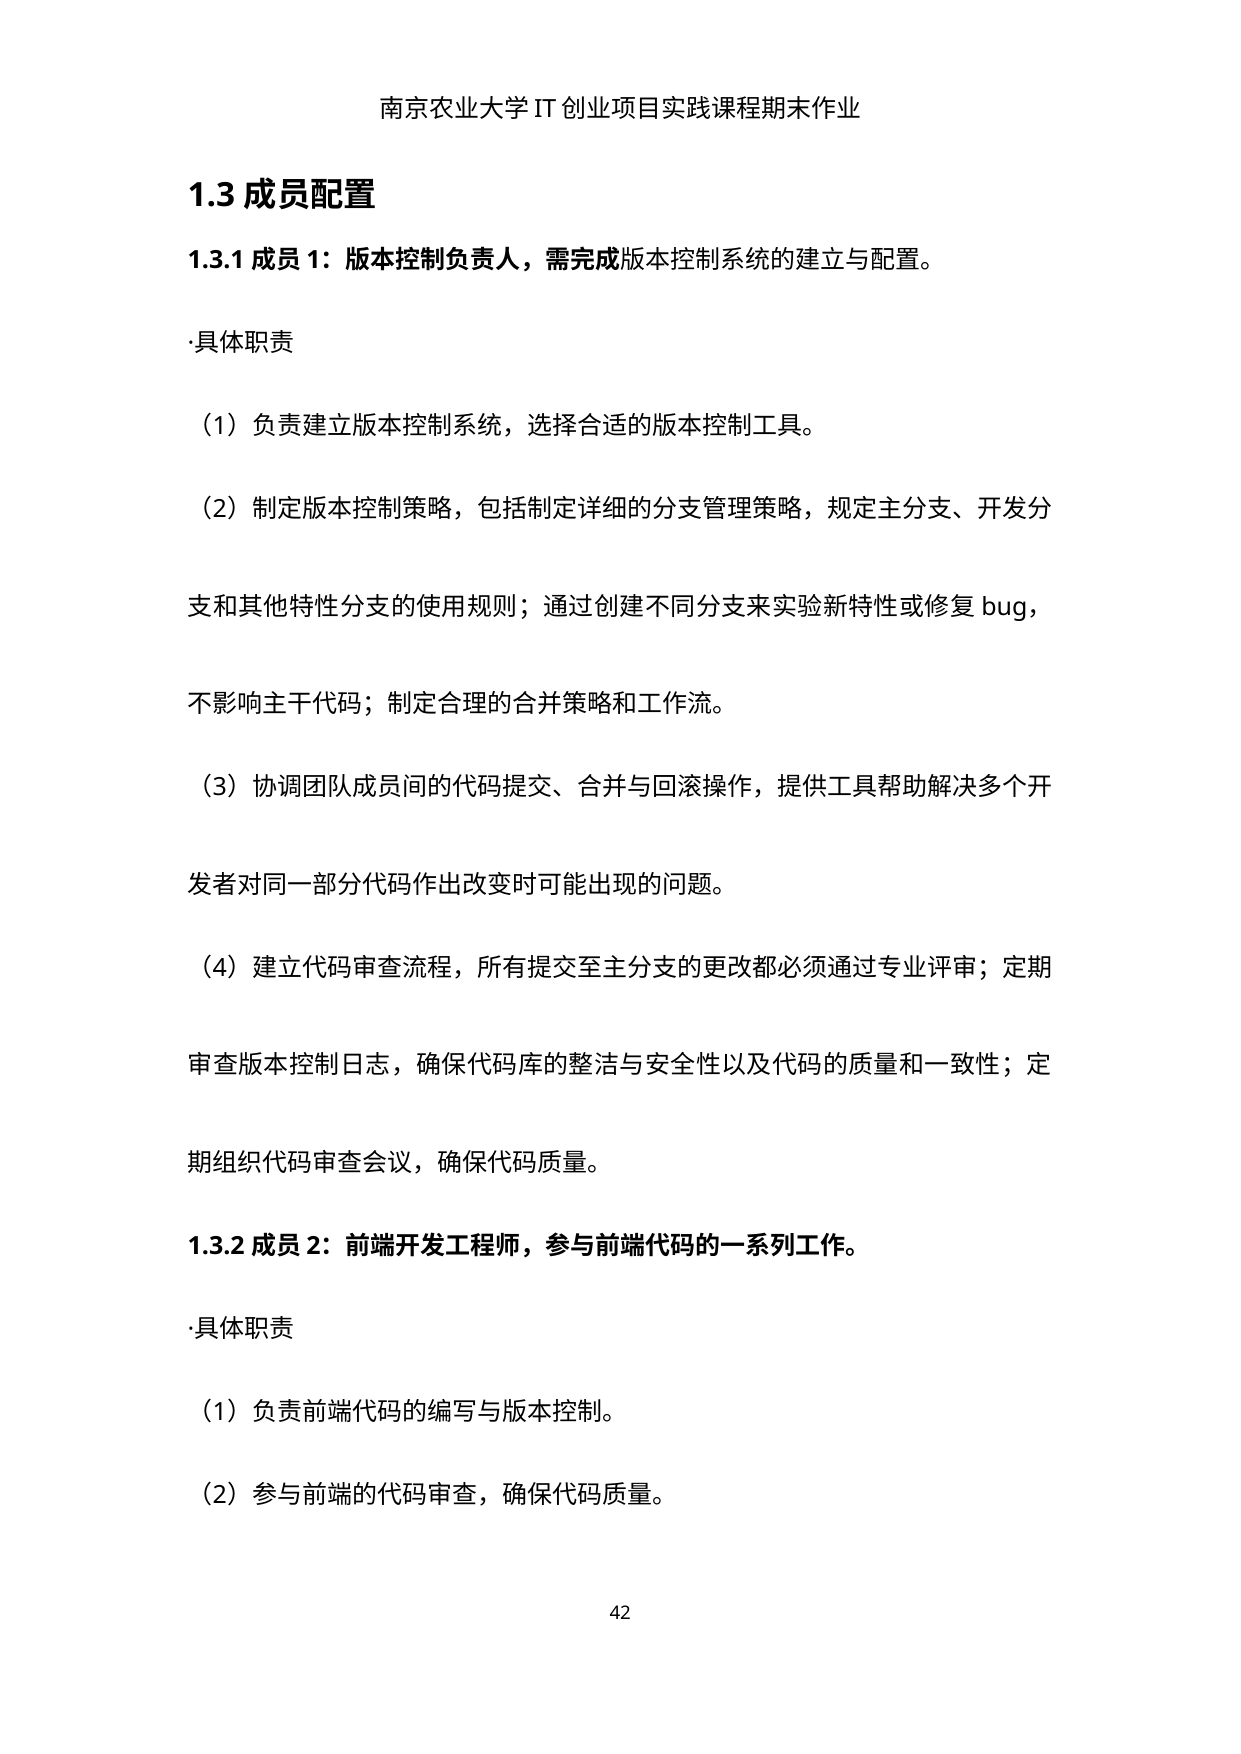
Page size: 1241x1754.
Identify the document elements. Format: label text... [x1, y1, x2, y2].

text ·具体职责 [187, 1294, 1053, 1359]
text （3）协调团队成员间的代码提交、合并与回滚操作，提供工具帮助解决多个开发者对同一部分代码作出改变时可能出现的问题。 [187, 752, 1053, 915]
text ·具体职责 [187, 308, 1053, 373]
subtitle 1.3 成员配置 [187, 160, 1053, 225]
text （2）制定版本控制策略，包括制定详细的分支管理策略，规定主分支、开发分支和其他特性分支的使用规则；通过创建不同分支来实验新特性或修复bug，不影响主干代码；制定合理的合并策略和工作流。 [187, 474, 1053, 734]
text （4）建立代码审查流程，所有提交至主分支的更改都必须通过专业评审；定期审查版本控制日志，确保代码库的整洁与安全性以及代码的质量和一致性；定期组织代码审查会议，确保代码质量。 [187, 933, 1053, 1193]
text （2）参与前端的代码审查，确保代码质量。 [187, 1461, 1053, 1526]
text 1.3.2 成员2：前端开发工程师，参与前端代码的一系列工作。 [187, 1211, 1053, 1276]
text （1）负责建立版本控制系统，选择合适的版本控制工具。 [187, 391, 1053, 456]
text 1.3.1 成员1：版本控制负责人，需完成版本控制系统的建立与配置。 [187, 225, 1053, 290]
text （1）负责前端代码的编写与版本控制。 [187, 1377, 1053, 1442]
